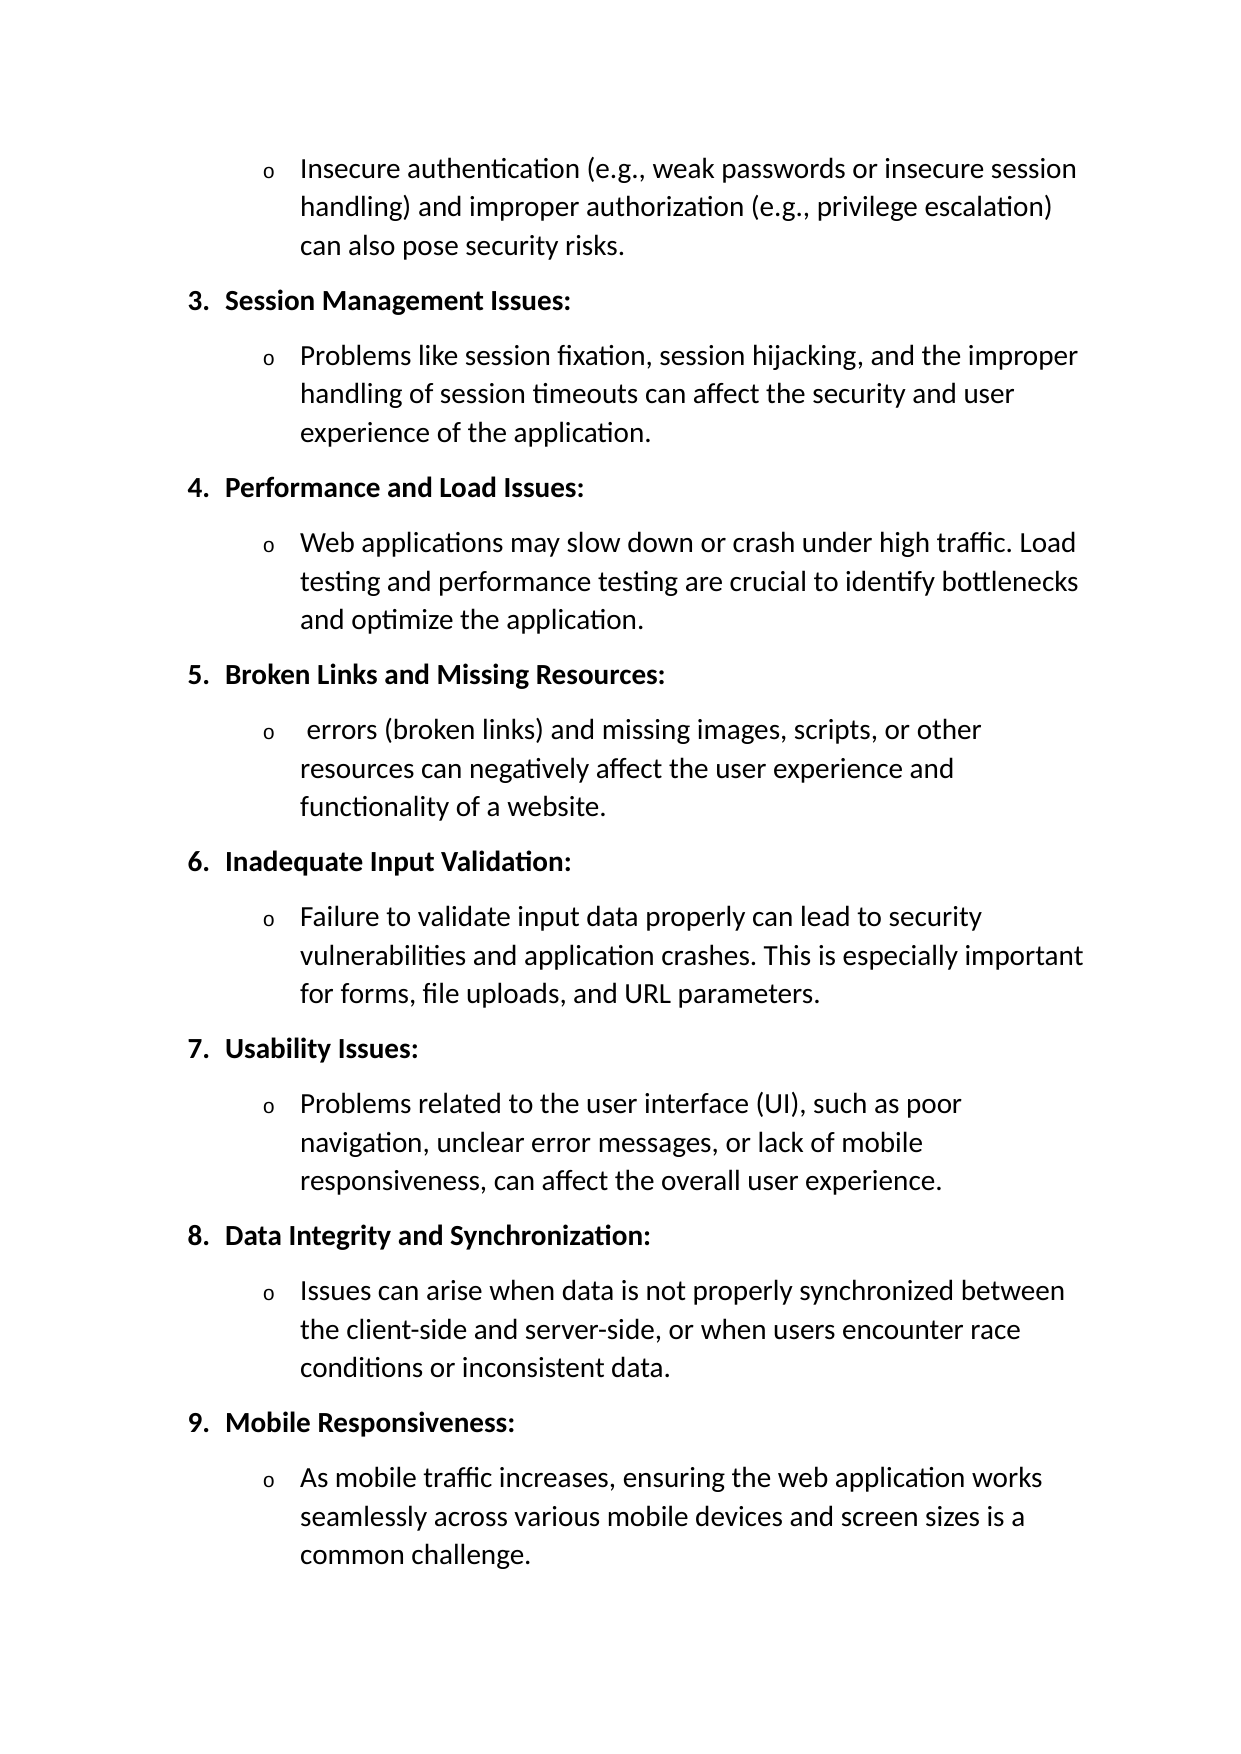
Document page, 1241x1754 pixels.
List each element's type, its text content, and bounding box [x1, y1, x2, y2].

list Inadequate Input Validation: [187, 843, 1090, 879]
list Problems like session fixation, session hijacking, and the improper handling of session timeouts can affect the security and user experience of the application. [262, 337, 1090, 449]
list Failure to validate input data properly can lead to security vulnerabilities and application crashes. This is especially important for forms, file uploads, and URL parameters. [262, 898, 1090, 1011]
list As mobile traffic increases, ensuring the web application works seamlessly across various mobile devices and screen sizes is a common challenge. [262, 1459, 1090, 1572]
list Problems related to the user interface (UI), such as poor navigation, unclear error messages, or lack of mobile responsiveness, can affect the overall user experience. [262, 1085, 1090, 1198]
list Broken Links and Missing Resources: [187, 656, 1090, 692]
list Session Management Issues: [187, 282, 1090, 318]
list errors (broken links) and missing images, scripts, or other resources can negatively affect the user experience and functionality of a website. [262, 711, 1090, 824]
list Web applications may slow down or crash under high traffic. Load testing and performance testing are crucial to identify bottlenecks and optimize the application. [262, 524, 1090, 637]
list Data Integrity and Synchronization: [187, 1217, 1090, 1253]
list Insecure authentication (e.g., weak passwords or insecure session handling) and improper authorization (e.g., privilege escalation) can also pose security risks. [262, 150, 1090, 262]
list Performance and Load Issues: [187, 469, 1090, 505]
list Mobile Responsiveness: [187, 1404, 1090, 1440]
list Usability Issues: [187, 1030, 1090, 1066]
list Issues can arise when data is not properly synchronized between the client-side and server-side, or when users encounter race conditions or inconsistent data. [262, 1272, 1090, 1385]
